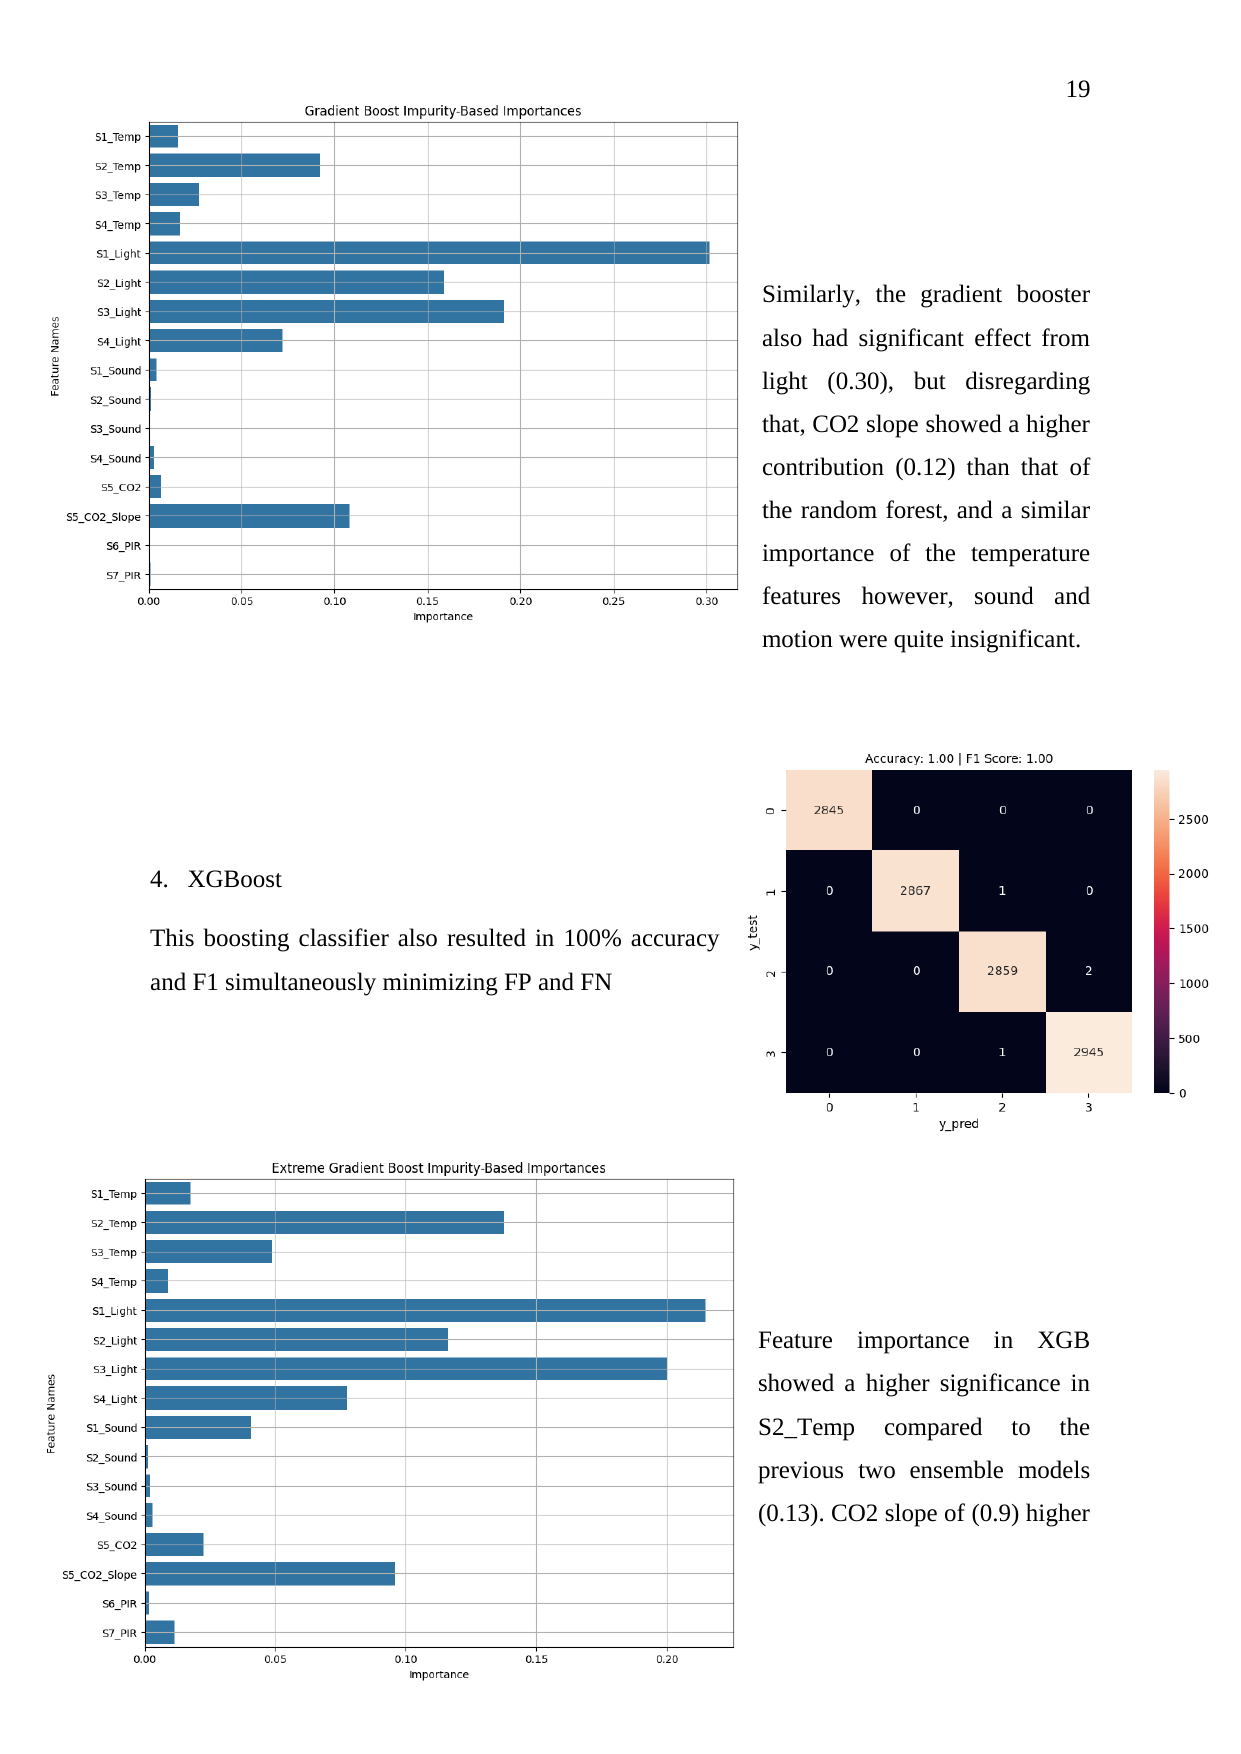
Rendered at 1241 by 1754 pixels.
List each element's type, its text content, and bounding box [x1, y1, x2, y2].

picture [39, 1154, 739, 1687]
list XGBoost [150, 864, 739, 892]
text Similarly, the gradient booster also had significant effect from light (0.30), but disregarding that, CO2 slope showed a higher contribution (0.12) than that of the random forest, and a similar importance of the temperature features however, sound and motion were quite insignificant. [150, 279, 1090, 653]
text This boosting classifier also resulted in 100% accuracy and F1 simultaneously minimizing FP and FN [150, 923, 739, 995]
picture [43, 97, 743, 629]
picture [739, 744, 1217, 1139]
